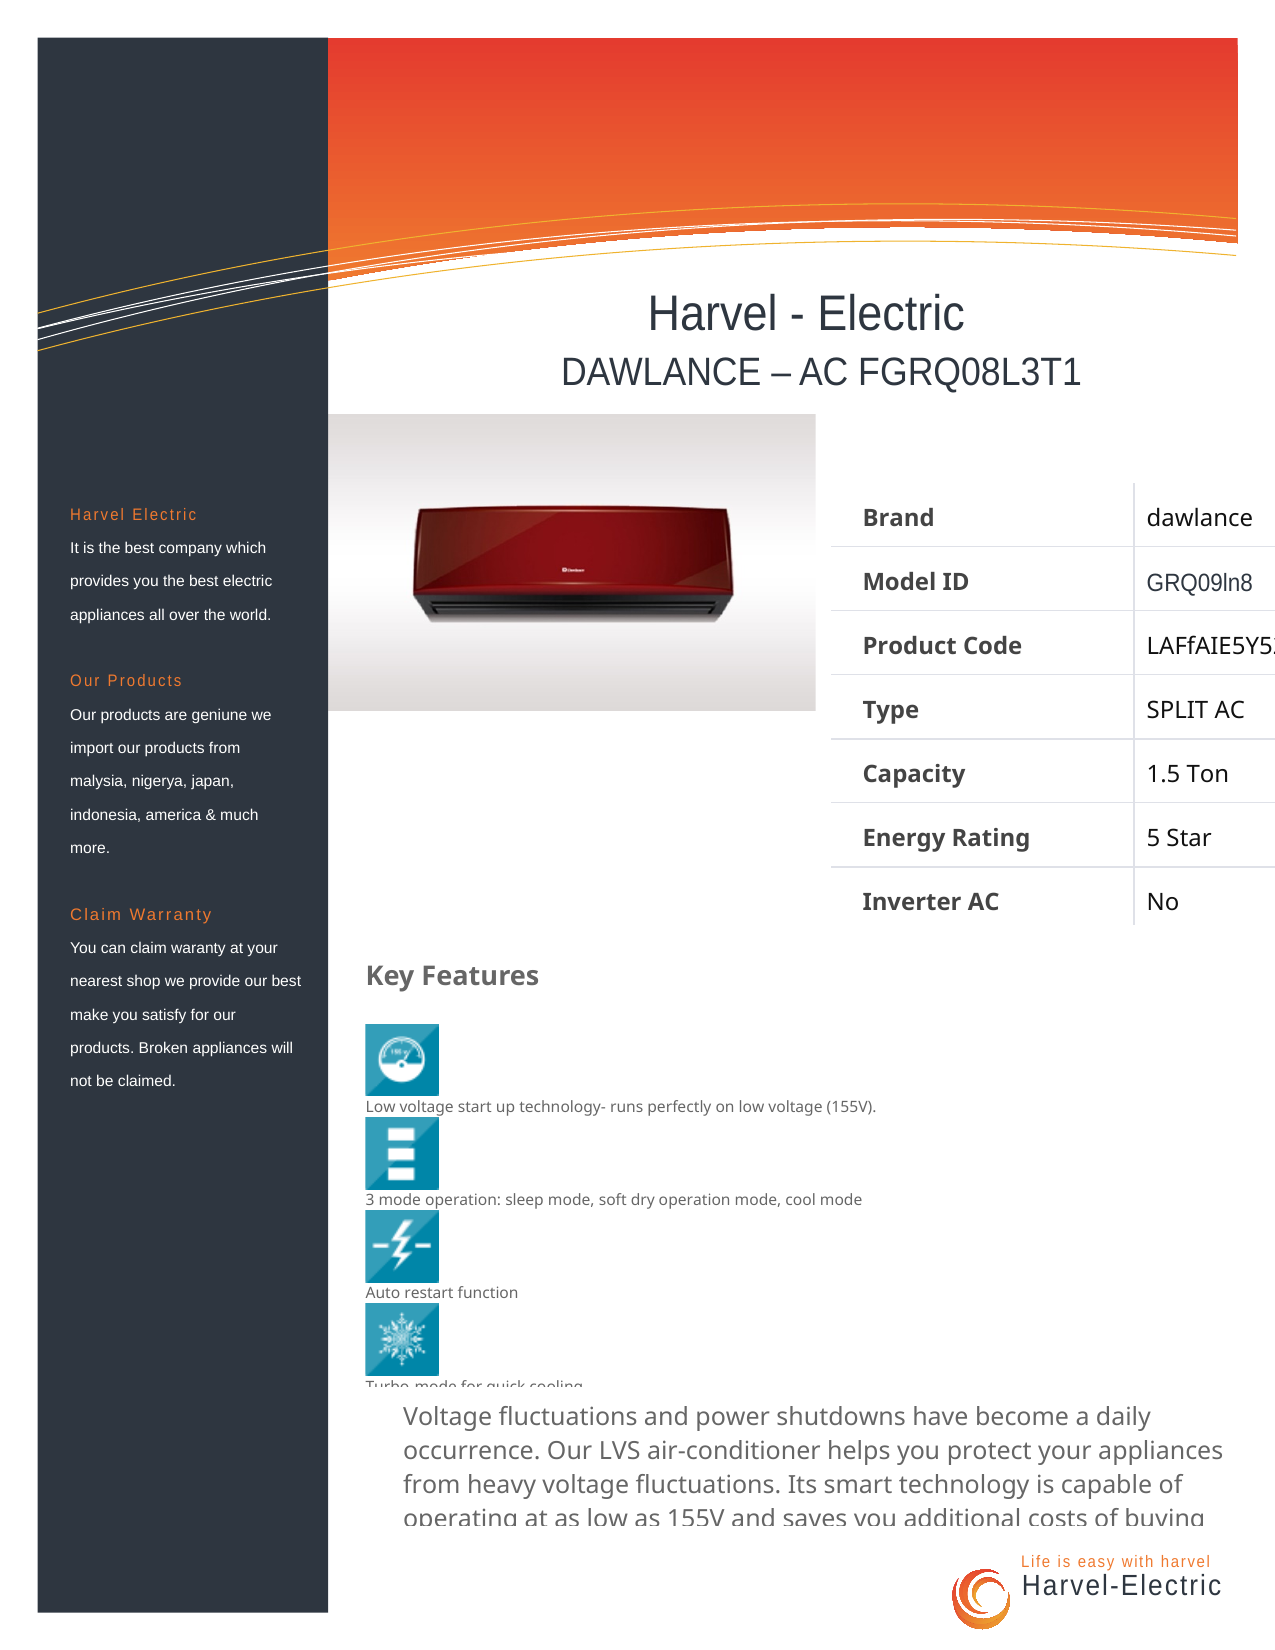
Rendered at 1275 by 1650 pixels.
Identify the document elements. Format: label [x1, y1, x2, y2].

picture [365, 1303, 439, 1376]
picture [415, 1243, 430, 1247]
picture [365, 1117, 439, 1190]
picture [365, 1210, 439, 1283]
picture [329, 414, 816, 711]
picture [365, 1024, 439, 1096]
